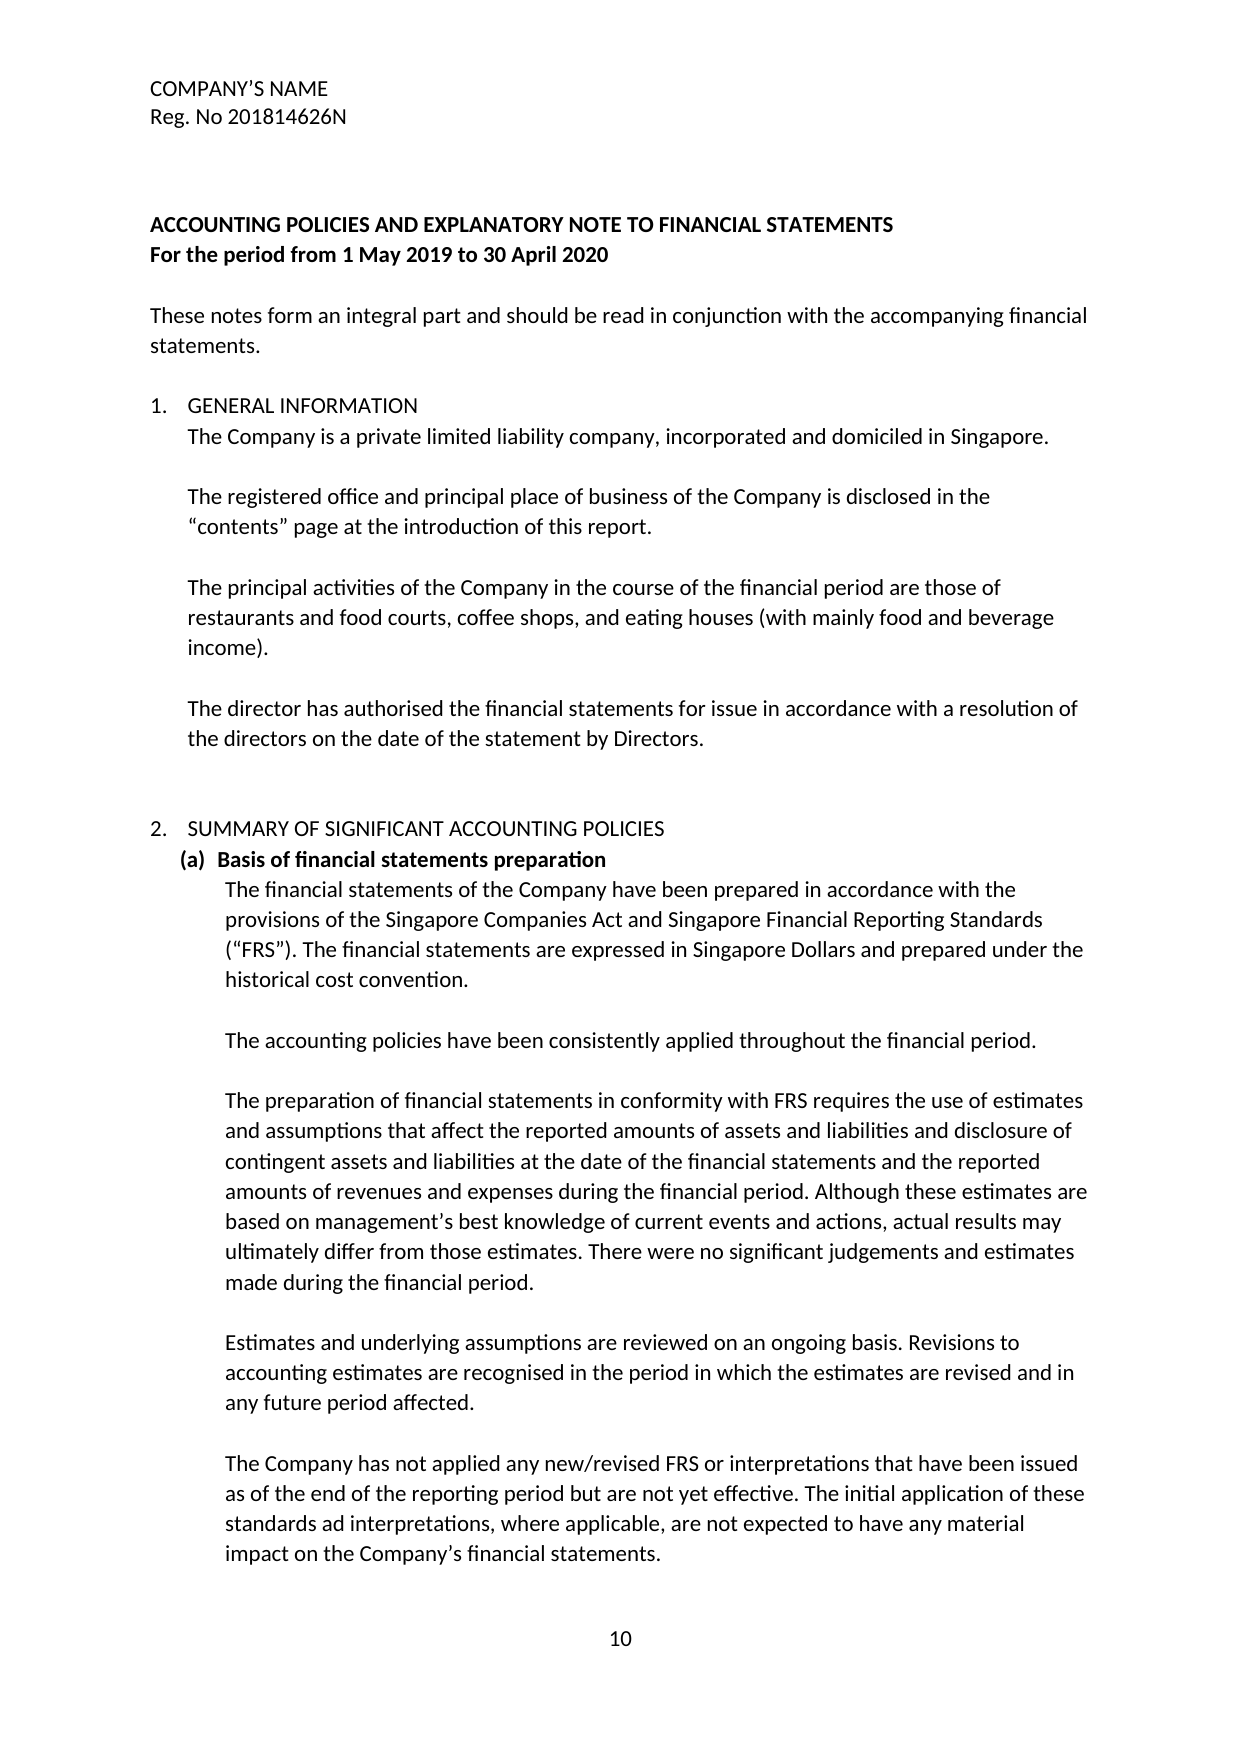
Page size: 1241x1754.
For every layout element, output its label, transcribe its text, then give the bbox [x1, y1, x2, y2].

list Basis of financial statements preparation [179, 845, 1090, 873]
text For the period from 1 May 2019 to 30 April 2020 [150, 241, 1090, 269]
list GENERAL INFORMATION [150, 392, 1090, 420]
list The Company is a private limited liability company, incorporated and domiciled in Singapore. [187, 422, 1090, 450]
list The registered office and principal place of business of the Company is disclosed in the “contents” page at the introduction of this report. [187, 482, 1090, 541]
list Estimates and underlying assumptions are reviewed on an ongoing basis. Revisions to accounting estimates are recognised in the period in which the estimates are revised and in any future period affected. [225, 1328, 1090, 1417]
text ACCOUNTING POLICIES AND EXPLANATORY NOTE TO FINANCIAL STATEMENTS [150, 210, 1090, 238]
list SUMMARY OF SIGNIFICANT ACCOUNTING POLICIES [150, 814, 1090, 843]
list The director has authorised the financial statements for issue in accordance with a resolution of the directors on the date of the statement by Directors. [187, 694, 1090, 752]
list The Company has not applied any new/revised FRS or interpretations that have been issued as of the end of the reporting period but are not yet effective. The initial application of these standards ad interpretations, where applicable, are not expected to have any material impact on the Company’s financial statements. [225, 1449, 1090, 1568]
list The accounting policies have been consistently applied throughout the financial period. [225, 1026, 1090, 1054]
list The principal activities of the Company in the course of the financial period are those of restaurants and food courts, coffee shops, and eating houses (with mainly food and beverage income). [187, 573, 1090, 661]
list The preparation of financial statements in conformity with FRS requires the use of estimates and assumptions that affect the reported amounts of assets and liabilities and disclosure of contingent assets and liabilities at the date of the financial statements and the reported amounts of revenues and expenses during the financial period. Although these estimates are based on management’s best knowledge of current events and actions, actual results may ultimately differ from those estimates. There were no significant judgements and estimates made during the financial period. [225, 1086, 1090, 1296]
text These notes form an integral part and should be read in conjunction with the accompanying financial statements. [150, 301, 1090, 359]
list The financial statements of the Company have been prepared in accordance with the provisions of the Singapore Companies Act and Singapore Financial Reporting Standards (“FRS”). The financial statements are expressed in Singapore Dollars and prepared under the historical cost convention. [225, 875, 1090, 994]
